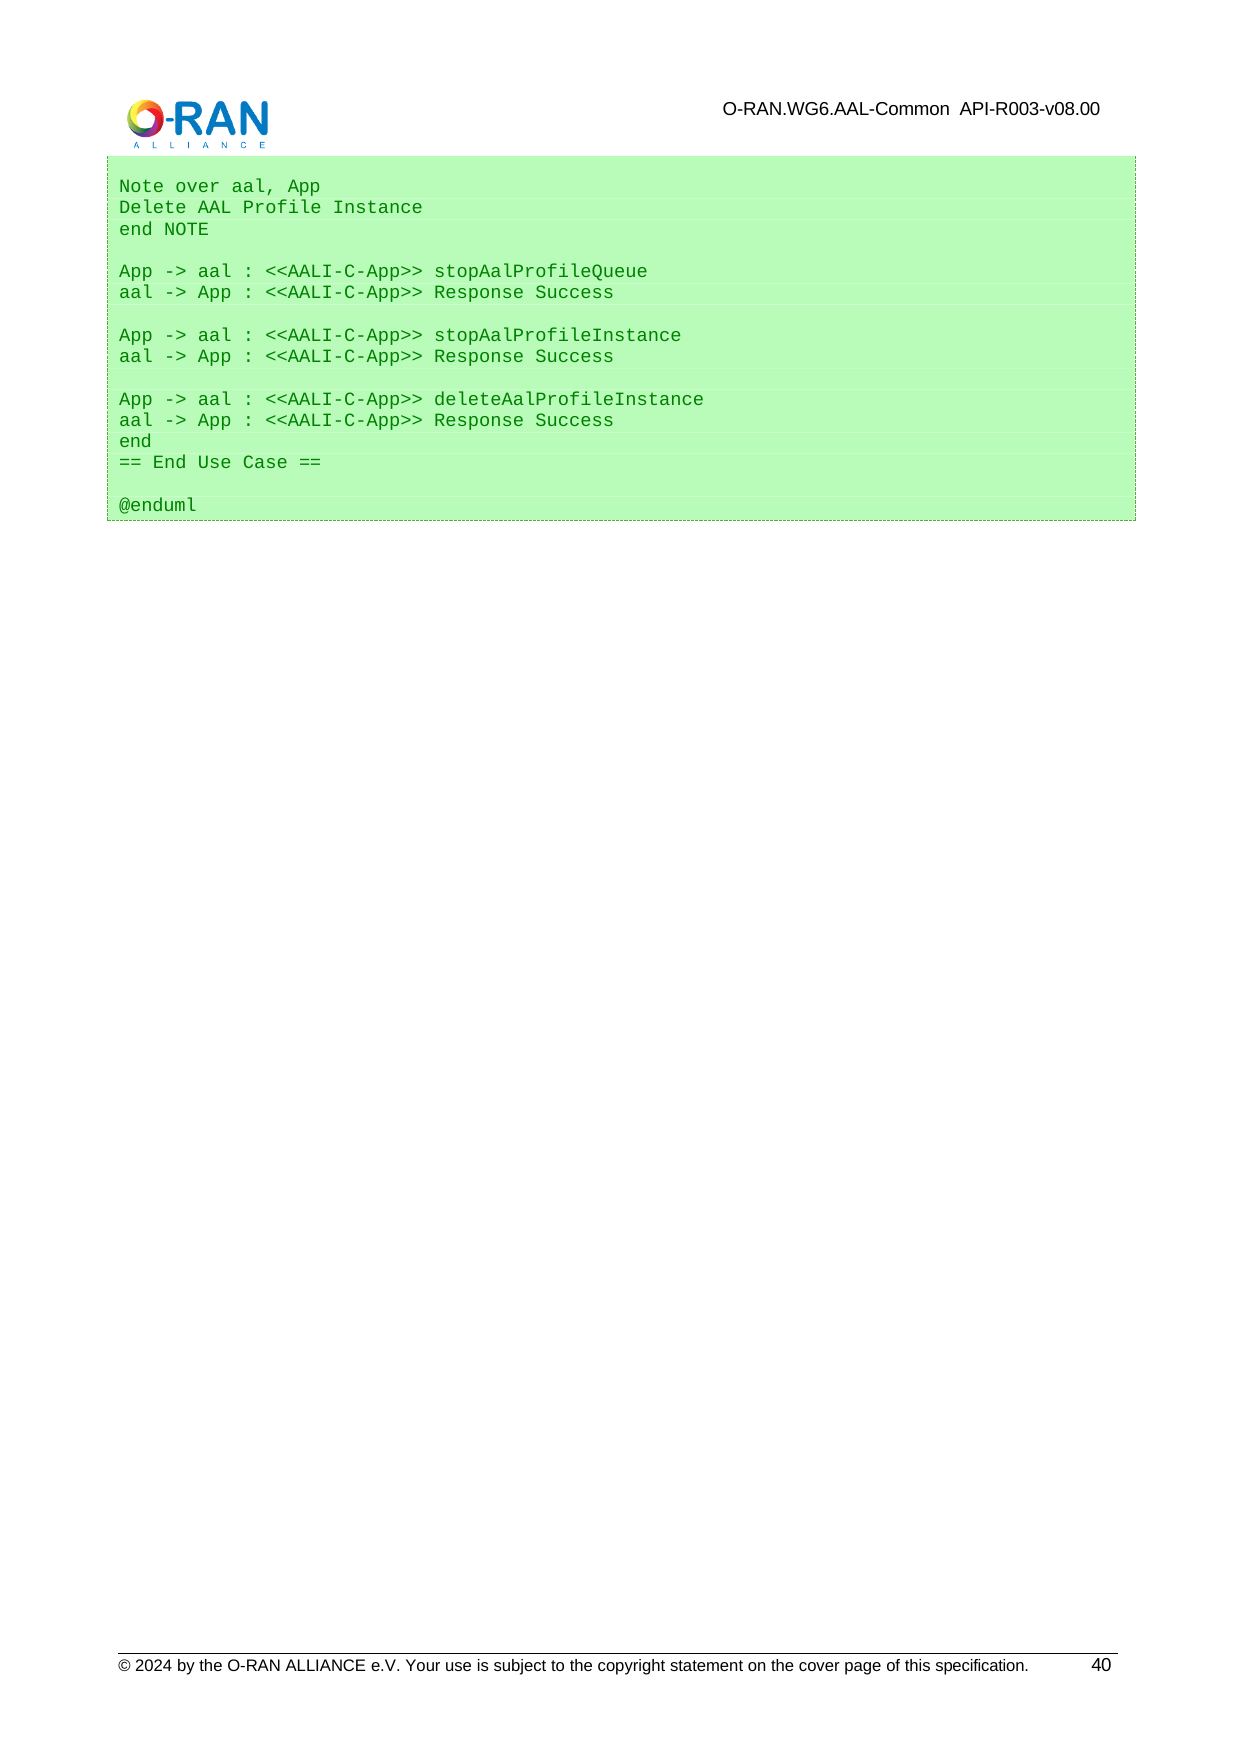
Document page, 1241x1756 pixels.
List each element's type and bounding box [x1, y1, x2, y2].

picture [125, 98, 269, 150]
